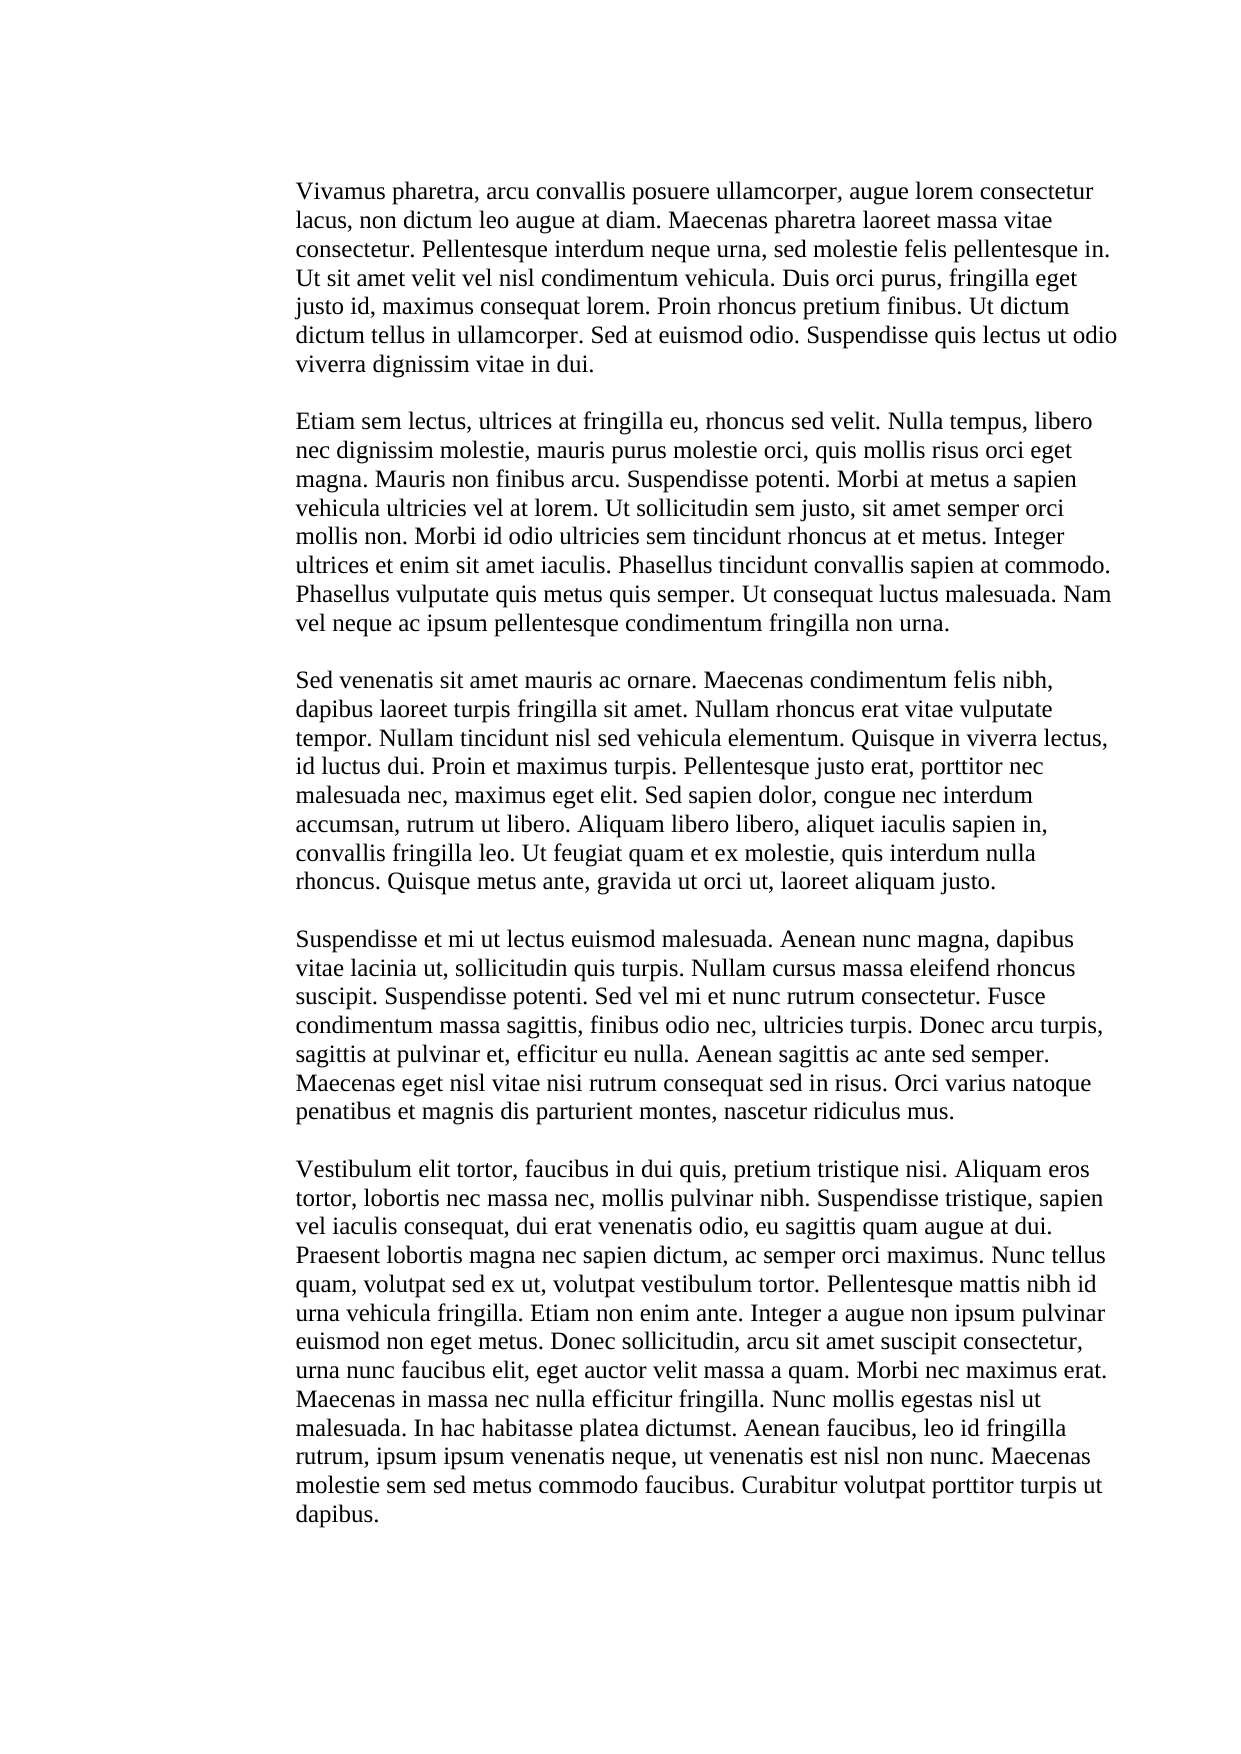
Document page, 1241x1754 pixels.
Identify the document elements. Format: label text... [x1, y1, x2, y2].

text Vivamus pharetra, arcu convallis posuere ullamcorper, augue lorem consectetur lacus, non dictum leo augue at diam. Maecenas pharetra laoreet massa vitae consectetur. Pellentesque interdum neque urna, sed molestie felis pellentesque in. Ut sit amet velit vel nisl condimentum vehicula. Duis orci purus, fringilla eget justo id, maximus consequat lorem. Proin rhoncus pretium finibus. Ut dictum dictum tellus in ullamcorper. Sed at euismod odio. Suspendisse quis lectus ut odio viverra dignissim vitae in dui. [295, 176, 1122, 378]
text Suspendisse et mi ut lectus euismod malesuada. Aenean nunc magna, dapibus vitae lacinia ut, sollicitudin quis turpis. Nullam cursus massa eleifend rhoncus suscipit. Suspendisse potenti. Sed vel mi et nunc rutrum consectetur. Fusce condimentum massa sagittis, finibus odio nec, ultricies turpis. Donec arcu turpis, sagittis at pulvinar et, efficitur eu nulla. Aenean sagittis ac ante sed semper. Maecenas eget nisl vitae nisi rutrum consequat sed in risus. Orci varius natoque penatibus et magnis dis parturient montes, nascetur ridiculus mus. [295, 924, 1122, 1125]
text Sed venenatis sit amet mauris ac ornare. Maecenas condimentum felis nibh, dapibus laoreet turpis fringilla sit amet. Nullam rhoncus erat vitae vulputate tempor. Nullam tincidunt nisl sed vehicula elementum. Quisque in viverra lectus, id luctus dui. Proin et maximus turpis. Pellentesque justo erat, porttitor nec malesuada nec, maximus eget elit. Sed sapien dolor, congue nec interdum accumsan, rutrum ut libero. Aliquam libero libero, aliquet iaculis sapien in, convallis fringilla leo. Ut feugiat quam et ex molestie, quis interdum nulla rhoncus. Quisque metus ante, gravida ut orci ut, laoreet aliquam justo. [295, 665, 1122, 895]
text Etiam sem lectus, ultrices at fringilla eu, rhoncus sed velit. Nulla tempus, libero nec dignissim molestie, mauris purus molestie orci, quis mollis risus orci eget magna. Mauris non finibus arcu. Suspendisse potenti. Morbi at metus a sapien vehicula ultricies vel at lorem. Ut sollicitudin sem justo, sit amet semper orci mollis non. Morbi id odio ultricies sem tincidunt rhoncus at et metus. Integer ultrices et enim sit amet iaculis. Phasellus tincidunt convallis sapien at commodo. Phasellus vulputate quis metus quis semper. Ut consequat luctus malesuada. Nam vel neque ac ipsum pellentesque condimentum fringilla non urna. [295, 406, 1122, 636]
text Vestibulum elit tortor, faucibus in dui quis, pretium tristique nisi. Aliquam eros tortor, lobortis nec massa nec, mollis pulvinar nibh. Suspendisse tristique, sapien vel iaculis consequat, dui erat venenatis odio, eu sagittis quam augue at dui. Praesent lobortis magna nec sapien dictum, ac semper orci maximus. Nunc tellus quam, volutpat sed ex ut, volutpat vestibulum tortor. Pellentesque mattis nibh id urna vehicula fringilla. Etiam non enim ante. Integer a augue non ipsum pulvinar euismod non eget metus. Donec sollicitudin, arcu sit amet suscipit consectetur, urna nunc faucibus elit, eget auctor velit massa a quam. Morbi nec maximus erat. Maecenas in massa nec nulla efficitur fringilla. Nunc mollis egestas nisl ut malesuada. In hac habitasse platea dictumst. Aenean faucibus, leo id fringilla rutrum, ipsum ipsum venenatis neque, ut venenatis est nisl non nunc. Maecenas molestie sem sed metus commodo faucibus. Curabitur volutpat porttitor turpis ut dapibus. [295, 1154, 1122, 1528]
